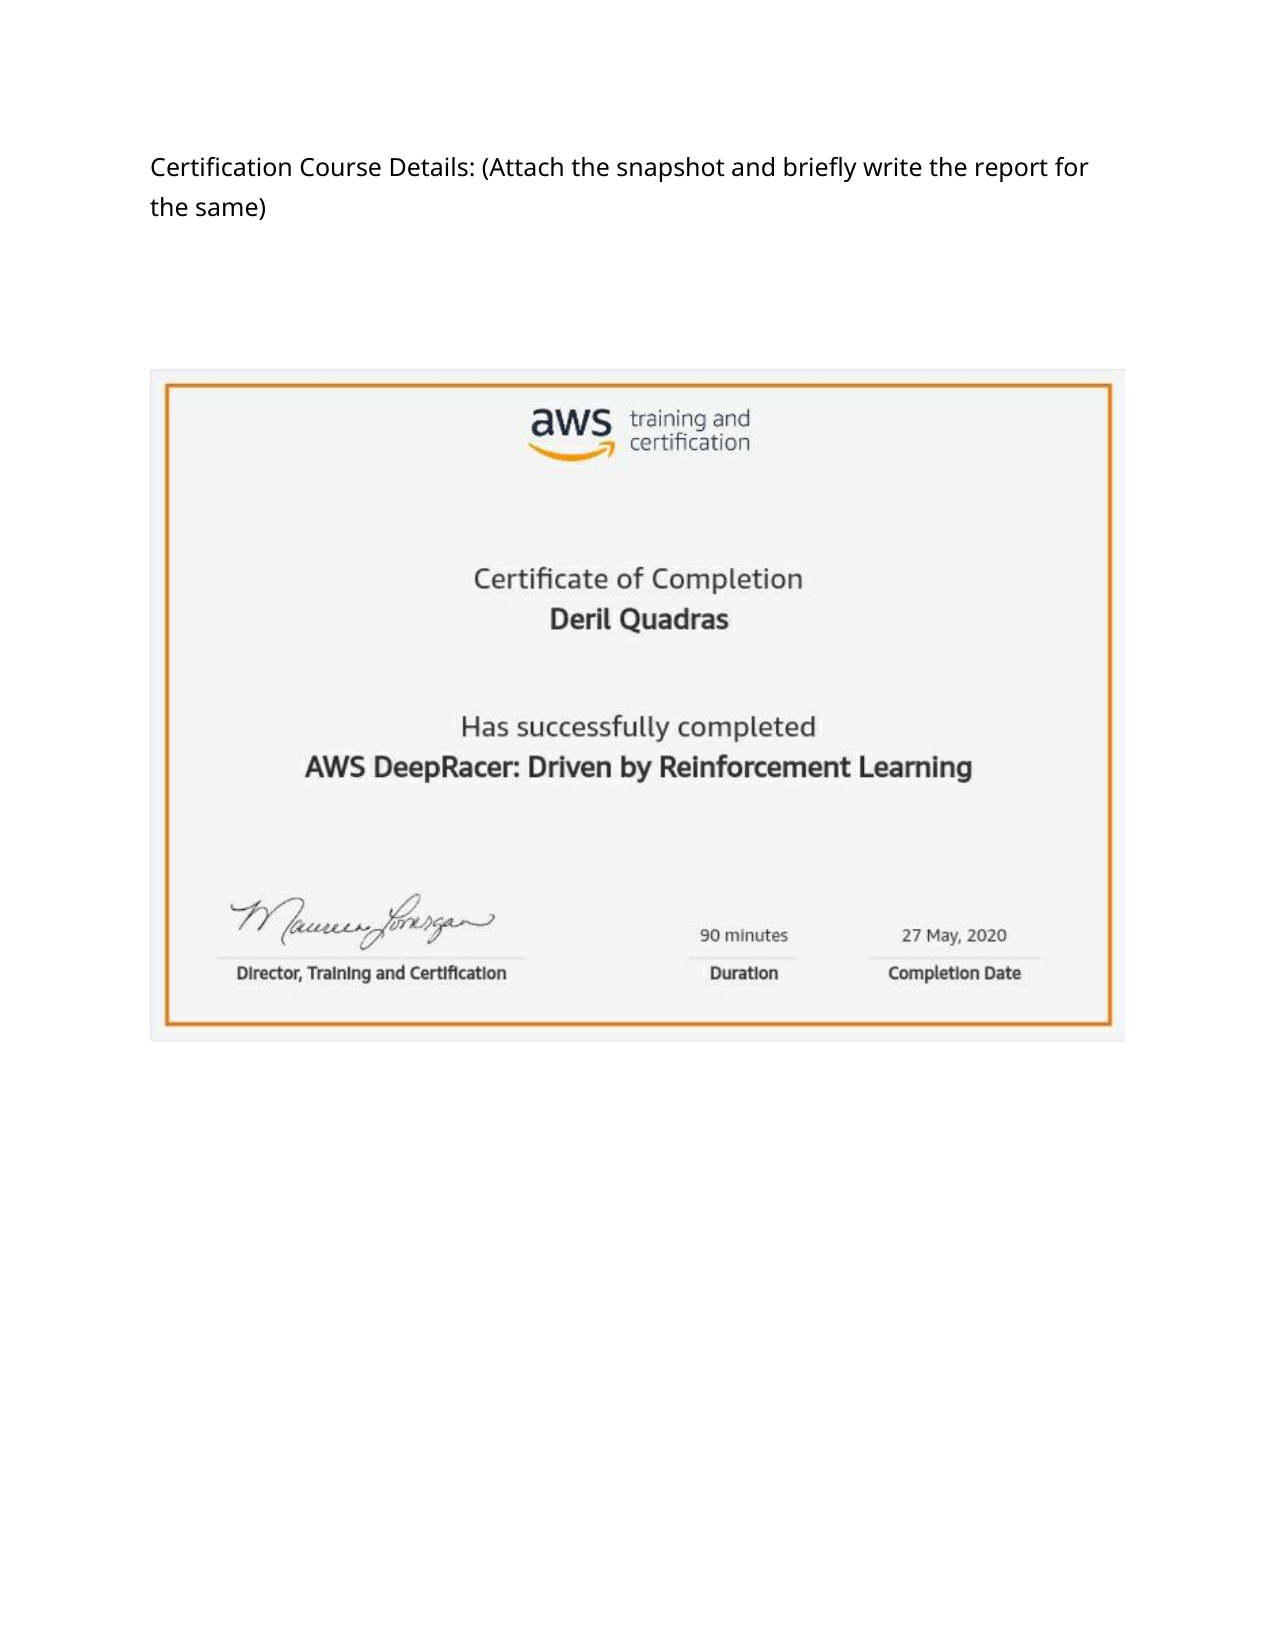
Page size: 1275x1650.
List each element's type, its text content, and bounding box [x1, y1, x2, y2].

text Certification Course Details: (Attach the snapshot and briefly write the report for the same) [150, 150, 1125, 223]
picture [150, 369, 1125, 1046]
